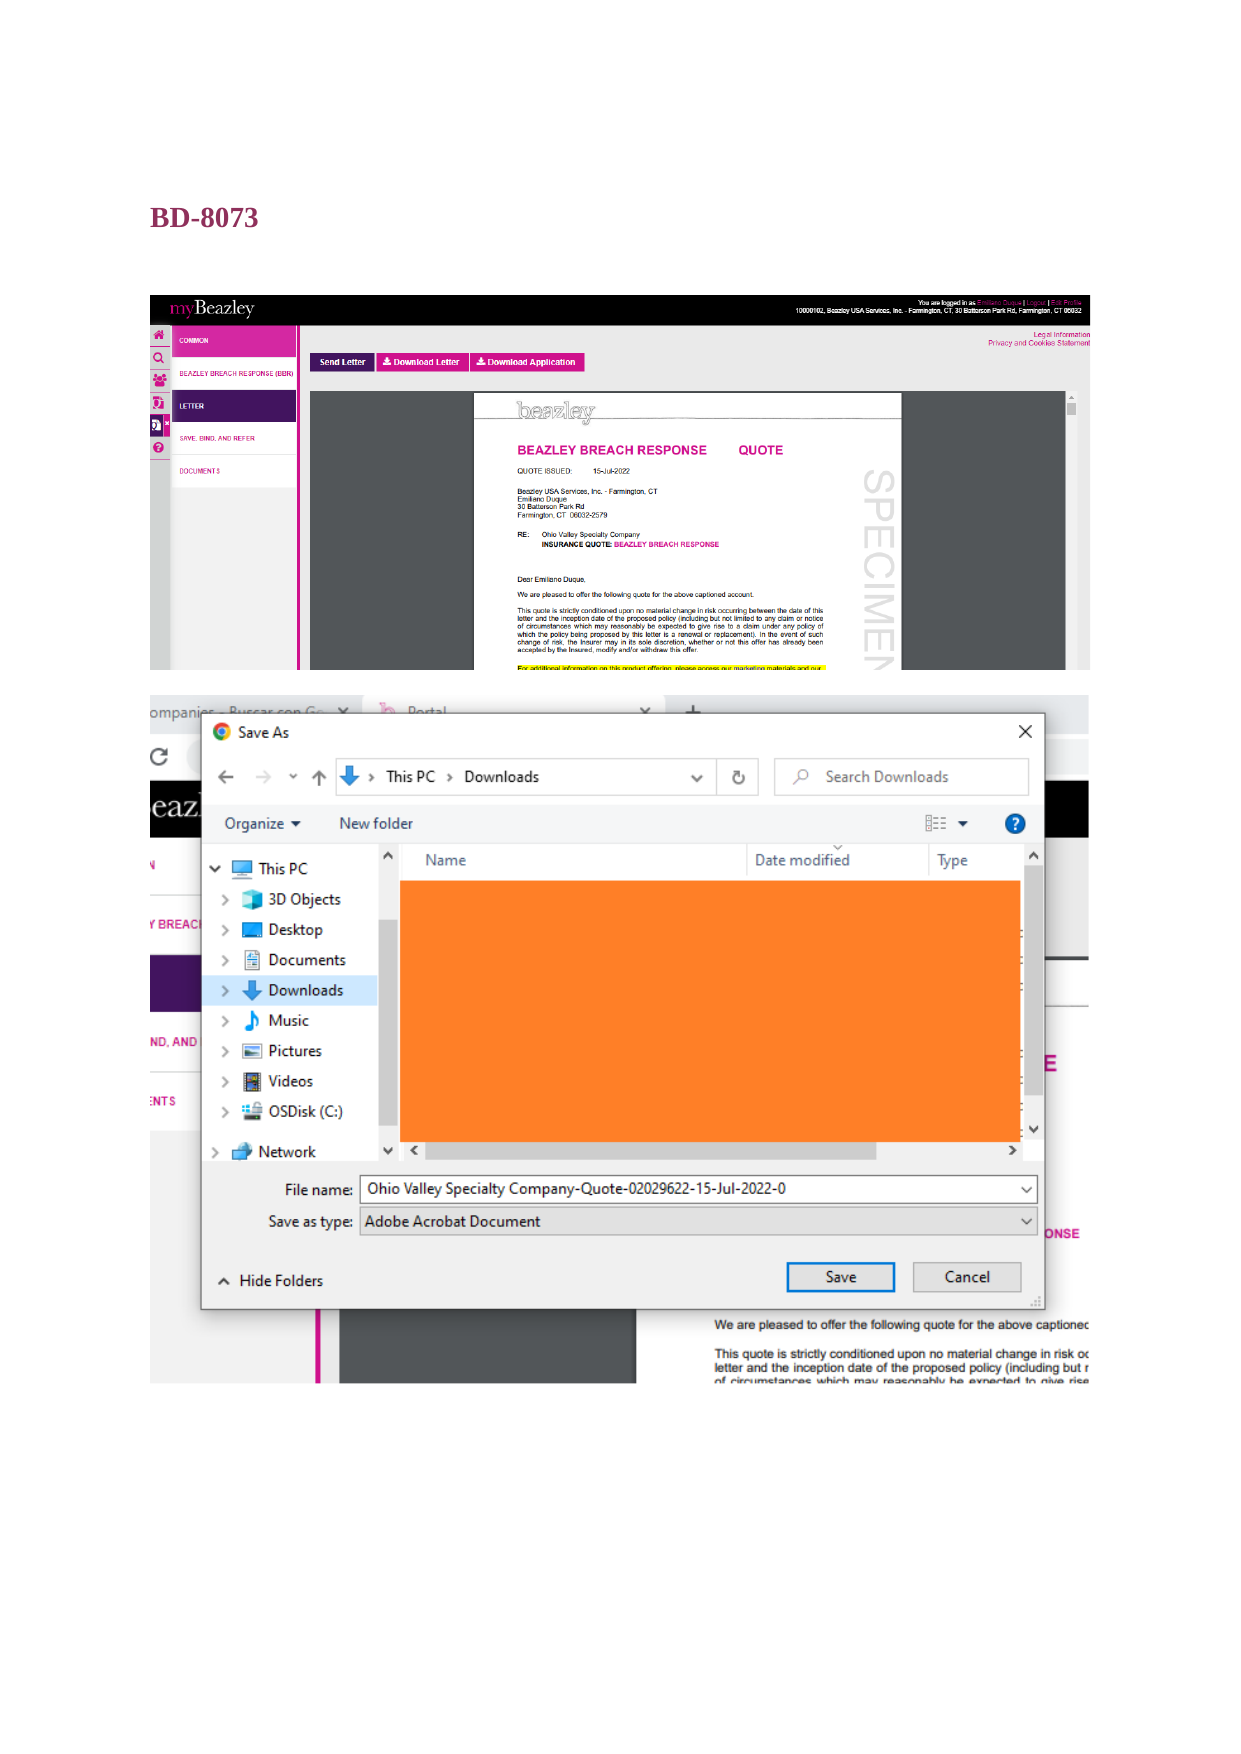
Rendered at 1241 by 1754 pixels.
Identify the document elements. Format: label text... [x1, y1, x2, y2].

picture [150, 295, 1091, 670]
subtitle BD-8073 [150, 200, 1090, 233]
picture [150, 695, 1090, 1386]
